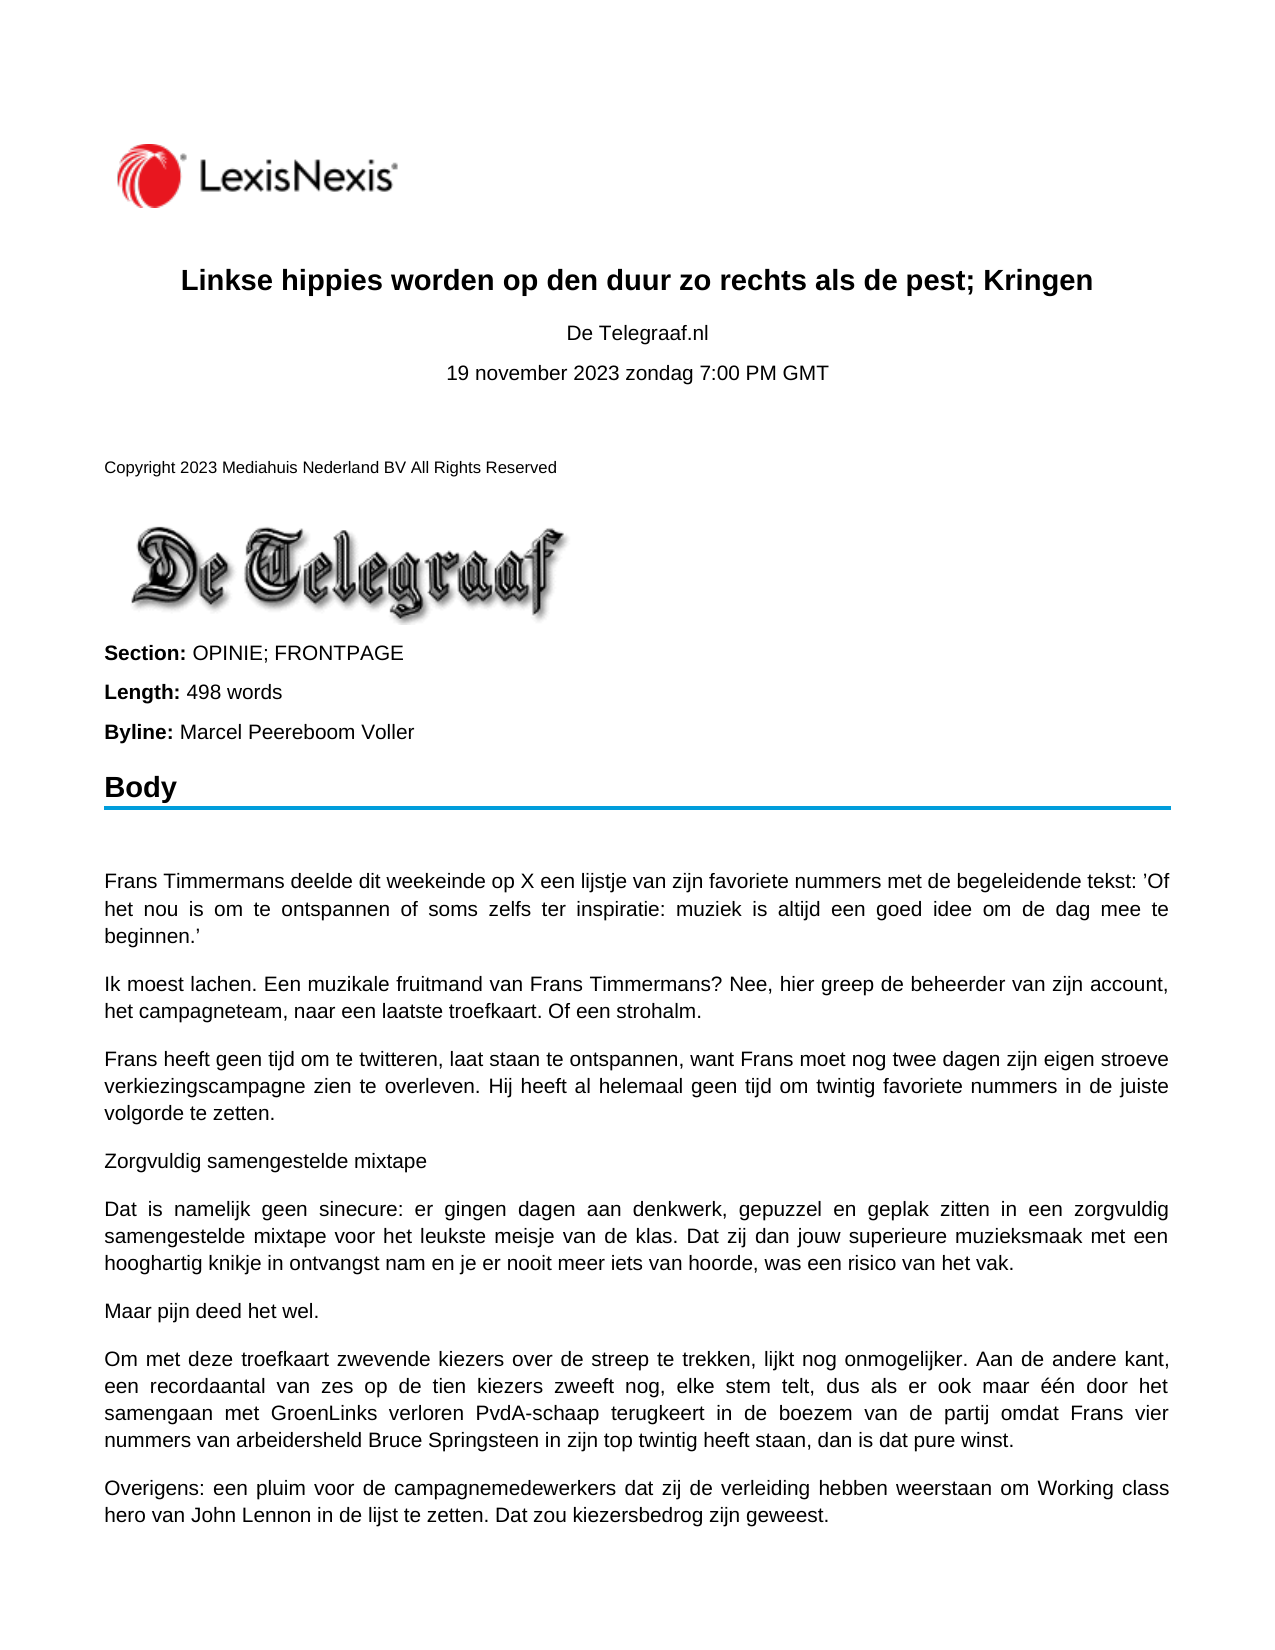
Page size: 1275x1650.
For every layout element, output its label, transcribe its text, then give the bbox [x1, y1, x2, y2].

text Body [104, 768, 1171, 804]
text Dat is namelijk geen sinecure: er gingen dagen aan denkwerk, gepuzzel en geplak zitten in een zorgvuldig samengestelde mixtape voor het leukste meisje van de klas. Dat zij dan jouw superieure muzieksmaak met een hooghartig knikje in ontvangst nam en je er nooit meer iets van hoorde, was een risico van het vak. [104, 1193, 1171, 1274]
text Copyright 2023 Mediahuis Nederland BV All Rights Reserved [104, 426, 1171, 477]
text Frans Timmermans deelde dit weekeinde op X een lijstje van zijn favoriete nummers met de begeleidende tekst: ’Of het nou is om te ontspannen of soms zelfs ter inspiratie: muziek is altijd een goed idee om de dag mee te beginnen.’ [104, 866, 1171, 947]
text Ik moest lachen. Een muzikale fruitmand van Frans Timmermans? Nee, hier greep de beheerder van zijn account, het campagneteam, naar een laatste troefkaart. Of een strohalm. [104, 968, 1171, 1022]
text Maar pijn deed het wel. [104, 1295, 1171, 1322]
subtitle Linkse hippies worden op den duur zo rechts als de pest; Kringen [104, 261, 1171, 297]
text Length: 498 words [104, 677, 1171, 704]
text Section: OPINIE; FRONTPAGE [104, 637, 1171, 664]
text Byline: Marcel Peereboom Voller [104, 716, 1171, 743]
text Frans heeft geen tijd om te twitteren, laat staan te ontspannen, want Frans moet nog twee dagen zijn eigen stroeve verkiezingscampagne zien te overleven. Hij heeft al helemaal geen tijd om twintig favoriete nummers in de juiste volgorde te zetten. [104, 1043, 1171, 1124]
text 19 november 2023 zondag 7:00 PM GMT [104, 357, 1171, 384]
text Overigens: een pluim voor de campagnemedewerkers dat zij de verleiding hebben weerstaan om Working class hero van John Lennon in de lijst te zetten. Dat zou kiezersbedrog zijn geweest. [104, 1472, 1171, 1527]
text Zorgvuldig samengestelde mixtape [104, 1145, 1171, 1172]
text Om met deze troefkaart zwevende kiezers over de streep te trekken, lijkt nog onmogelijker. Aan de andere kant, een recordaantal van zes op de tien kiezers zweeft nog, elke stem telt, dus als er ook maar één door het samengaan met GroenLinks verloren PvdA-schaap terugkeert in de boezem van de partij omdat Frans vier nummers van arbeidersheld Bruce Springsteen in zijn top twintig heeft staan, dan is dat pure winst. [104, 1343, 1171, 1452]
picture [104, 144, 412, 208]
text De Telegraaf.nl [104, 318, 1171, 345]
